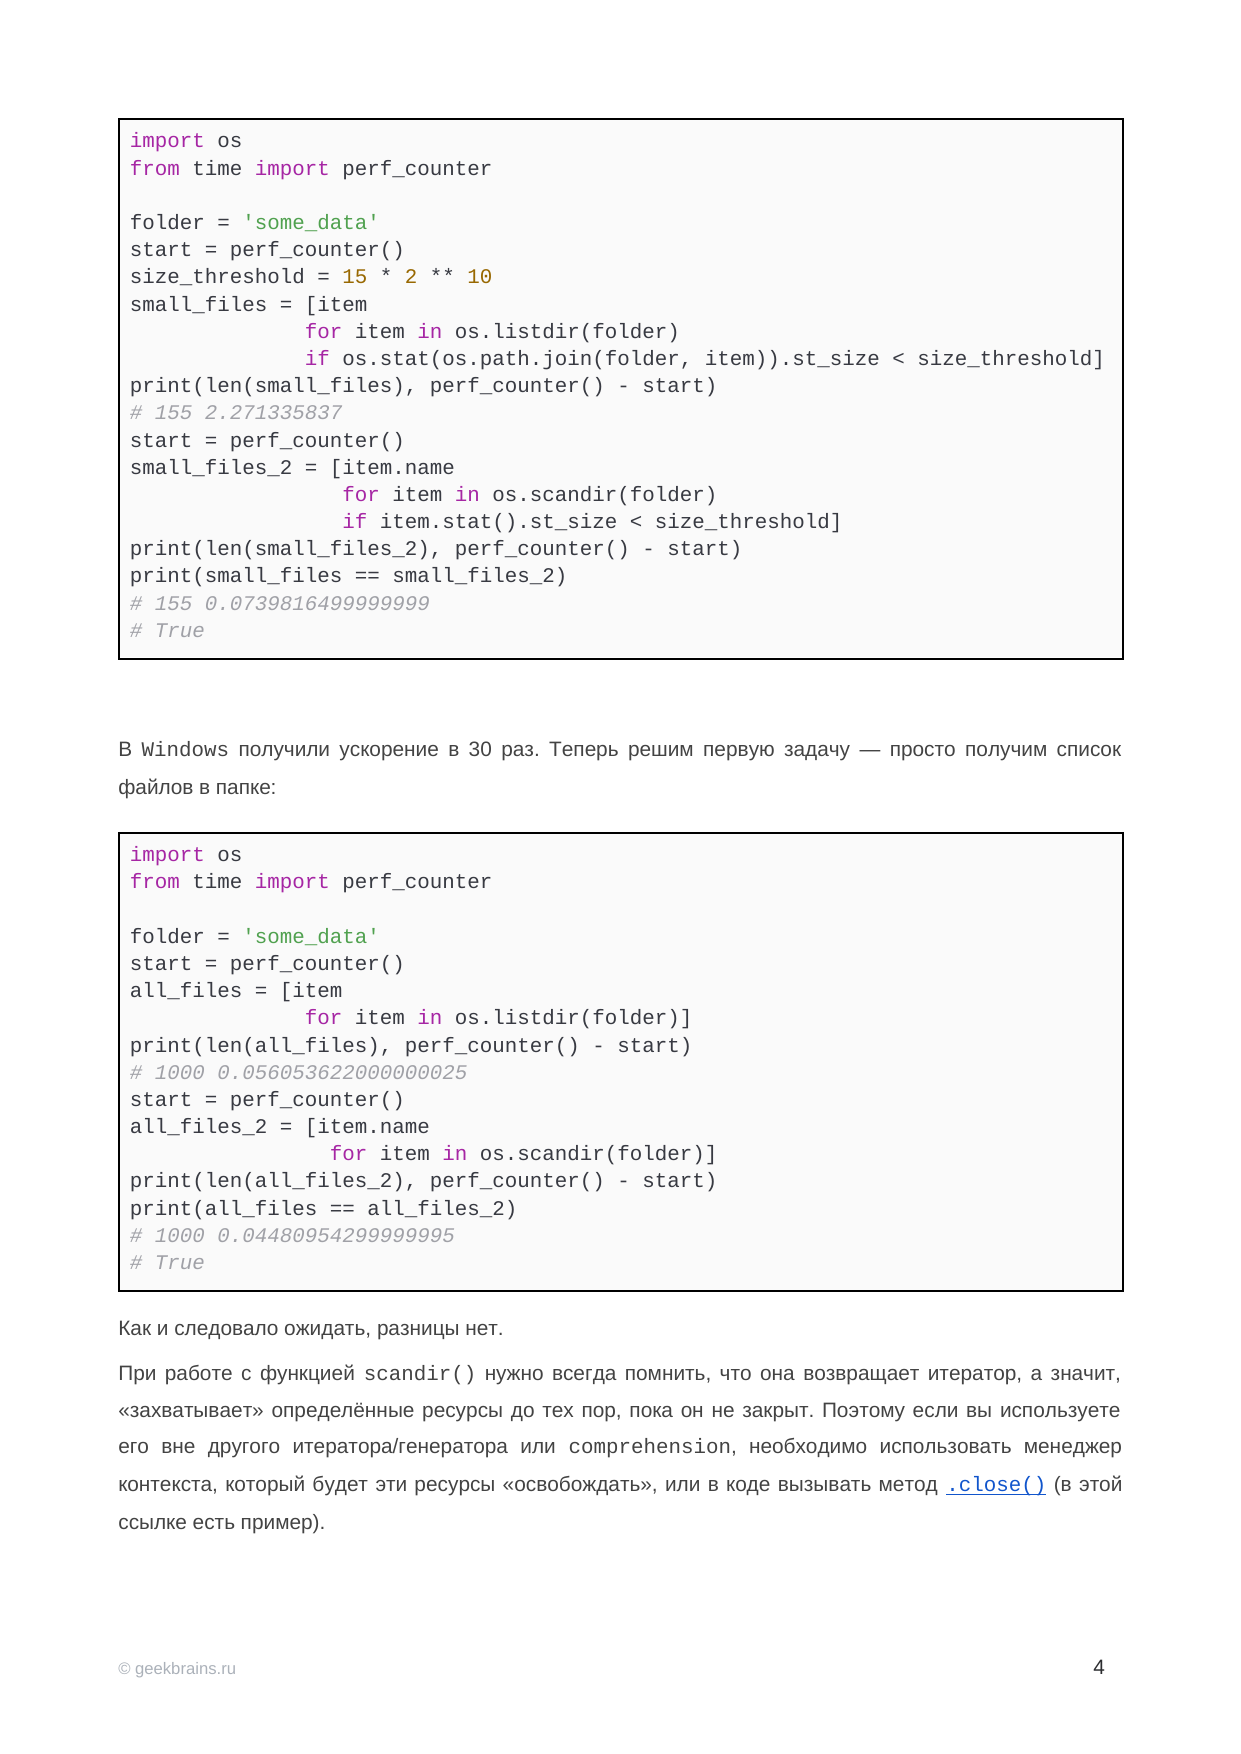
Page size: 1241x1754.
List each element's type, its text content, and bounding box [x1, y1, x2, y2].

table_header import os from time import perf_counter folder = 'some_data' start = perf_counter() size_threshold = 15 * 2 ** 10 small_files = [item for item in os.listdir(folder) if os.stat(os.path.join(folder, item)).st_size < size_threshold] print(len(small_files), perf_counter() - start) # 155 2.271335837 start = perf_counter() small_files_2 = [item.name for item in os.scandir(folder) if item.stat().st_size < size_threshold] print(len(small_files_2), perf_counter() - start) print(small_files == small_files_2) # 155 0.0739816499999999 # True [120, 120, 1122, 657]
table_header import os from time import perf_counter folder = 'some_data' start = perf_counter() all_files = [item for item in os.listdir(folder)] print(len(all_files), perf_counter() - start) # 1000 0.056053622000000025 start = perf_counter() all_files_2 = [item.name for item in os.scandir(folder)] print(len(all_files_2), perf_counter() - start) print(all_files == all_files_2) # 1000 0.04480954299999995 # True [120, 834, 1122, 1290]
text Как и следовало ожидать, разницы нет. [118, 1316, 1122, 1340]
text При работе с функцией scandir() нужно всегда помнить, что она возвращает итератор, а значит, «захватывает» определённые ресурсы до тех пор, пока он не закрыт. Поэтому если вы используете его вне другого итератора/генератора или comprehension, необходимо использовать менеджер контекста, который будет эти ресурсы «освобождать», или в коде вызывать метод .close() (в этой ссылке есть пример). [118, 1361, 1122, 1534]
text В Windows получили ускорение в 30 раз. Теперь решим первую задачу — просто получим список файлов в папке: [118, 737, 1122, 799]
